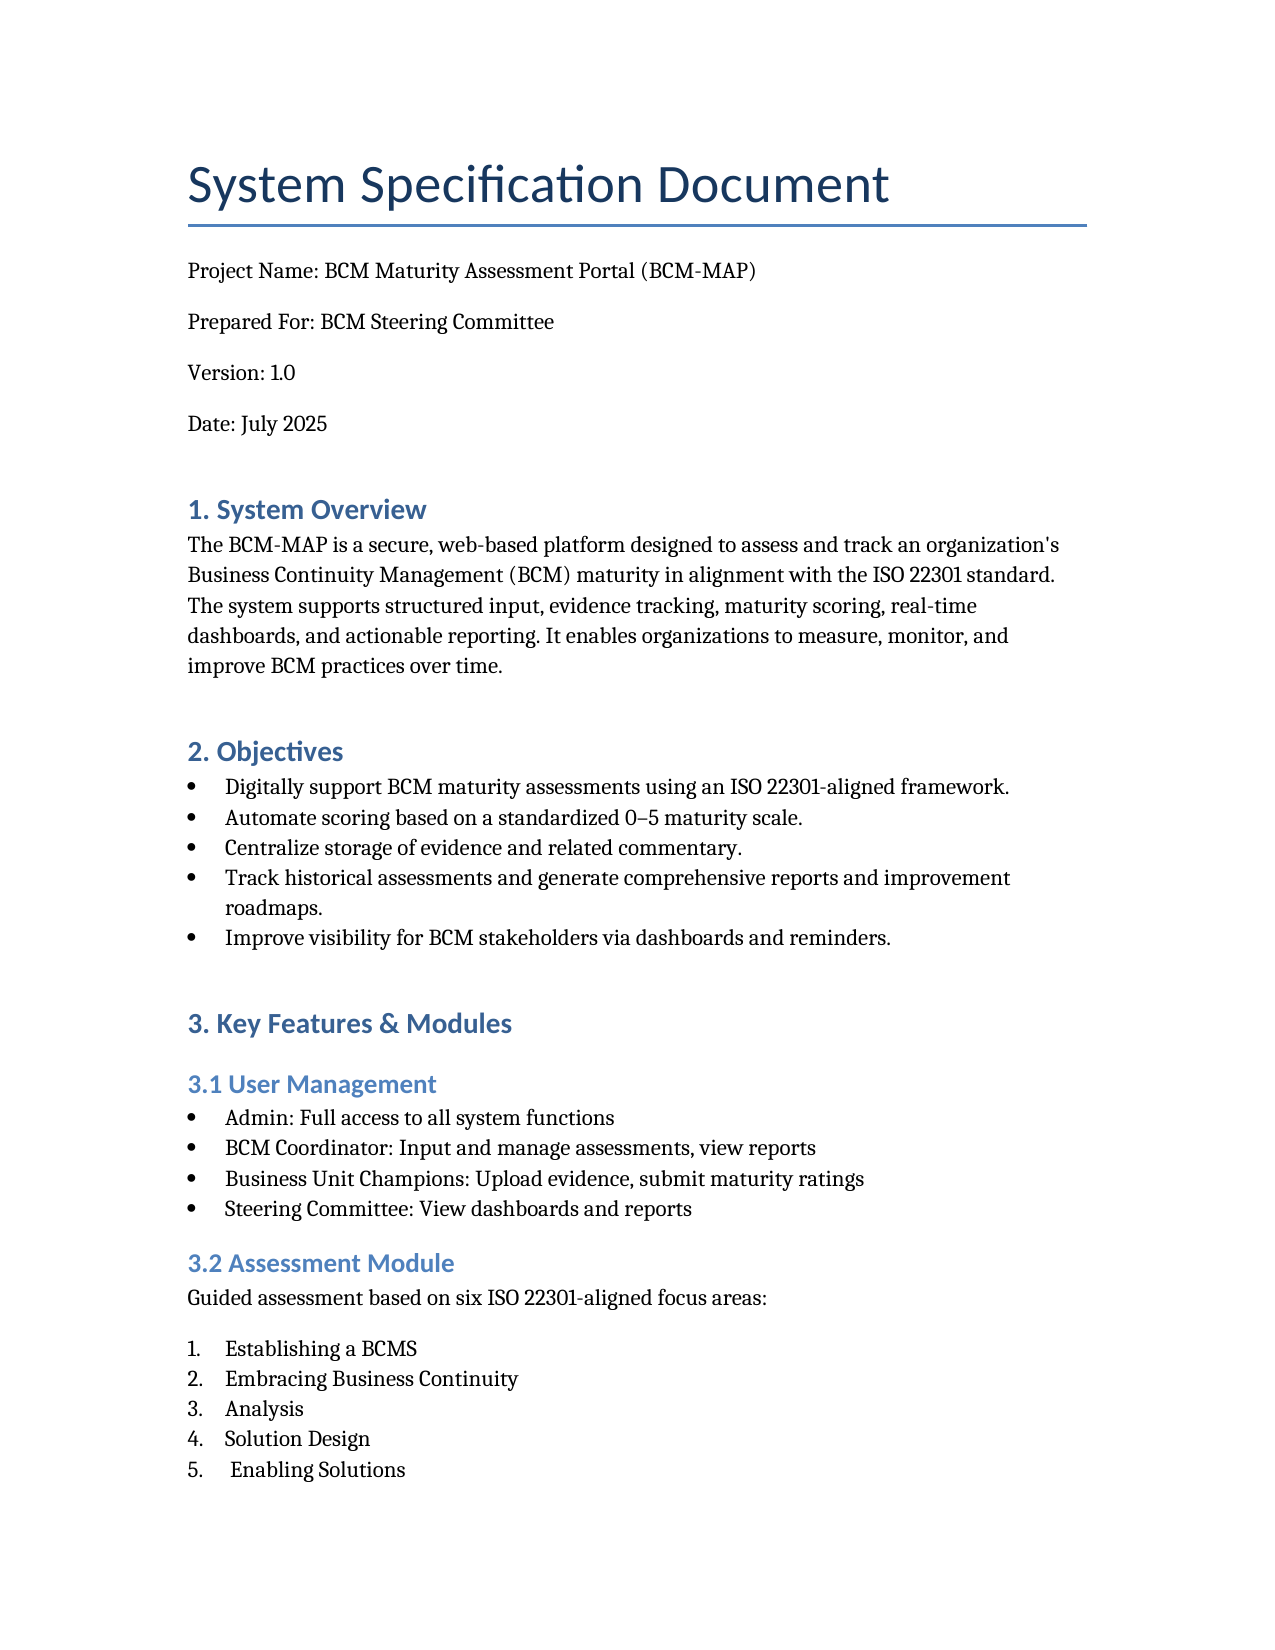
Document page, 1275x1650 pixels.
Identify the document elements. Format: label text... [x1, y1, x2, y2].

text Guided assessment based on six ISO 22301-aligned focus areas: [187, 1284, 1087, 1311]
list BCM Coordinator: Input and manage assessments, view reports [187, 1135, 1087, 1162]
title System Specification Document [187, 150, 1087, 227]
list Embracing Business Continuity [187, 1366, 1087, 1392]
list Centralize storage of evidence and related commentary. [187, 834, 1087, 861]
text Project Name: BCM Maturity Assessment Portal (BCM-MAP) [187, 258, 1087, 284]
text Date: July 2025 [187, 411, 1087, 437]
subtitle 3.2 Assessment Module [187, 1247, 1087, 1280]
list Admin: Full access to all system functions [187, 1105, 1087, 1131]
text Prepared For: BCM Steering Committee [187, 309, 1087, 335]
subtitle 2. Objectives [187, 733, 1087, 769]
list Solution Design [187, 1426, 1087, 1453]
list Automate scoring based on a standardized 0–5 maturity scale. [187, 804, 1087, 831]
subtitle 3. Key Features & Modules [187, 1005, 1087, 1041]
text The BCM-MAP is a secure, web-based platform designed to assess and track an organization's Business Continuity Management (BCM) maturity in alignment with the ISO 22301 standard. The system supports structured input, evidence tracking, maturity scoring, real-time dashboards, and actionable reporting. It enables organizations to measure, monitor, and improve BCM practices over time. [187, 532, 1087, 679]
text Version: 1.0 [187, 360, 1087, 386]
list Analysis [187, 1396, 1087, 1422]
list Business Unit Champions: Upload evidence, submit maturity ratings [187, 1165, 1087, 1192]
list Establishing a BCMS [187, 1336, 1087, 1362]
list Enabling Solutions [187, 1456, 1087, 1483]
list Steering Committee: View dashboards and reports [187, 1196, 1087, 1222]
list Track historical assessments and generate comprehensive reports and improvement roadmaps. [187, 865, 1087, 921]
list Improve visibility for BCM stakeholders via dashboards and reminders. [187, 925, 1087, 951]
list Digitally support BCM maturity assessments using an ISO 22301-aligned framework. [187, 774, 1087, 800]
subtitle 3.1 User Management [187, 1067, 1087, 1100]
subtitle 1. System Overview [187, 491, 1087, 527]
